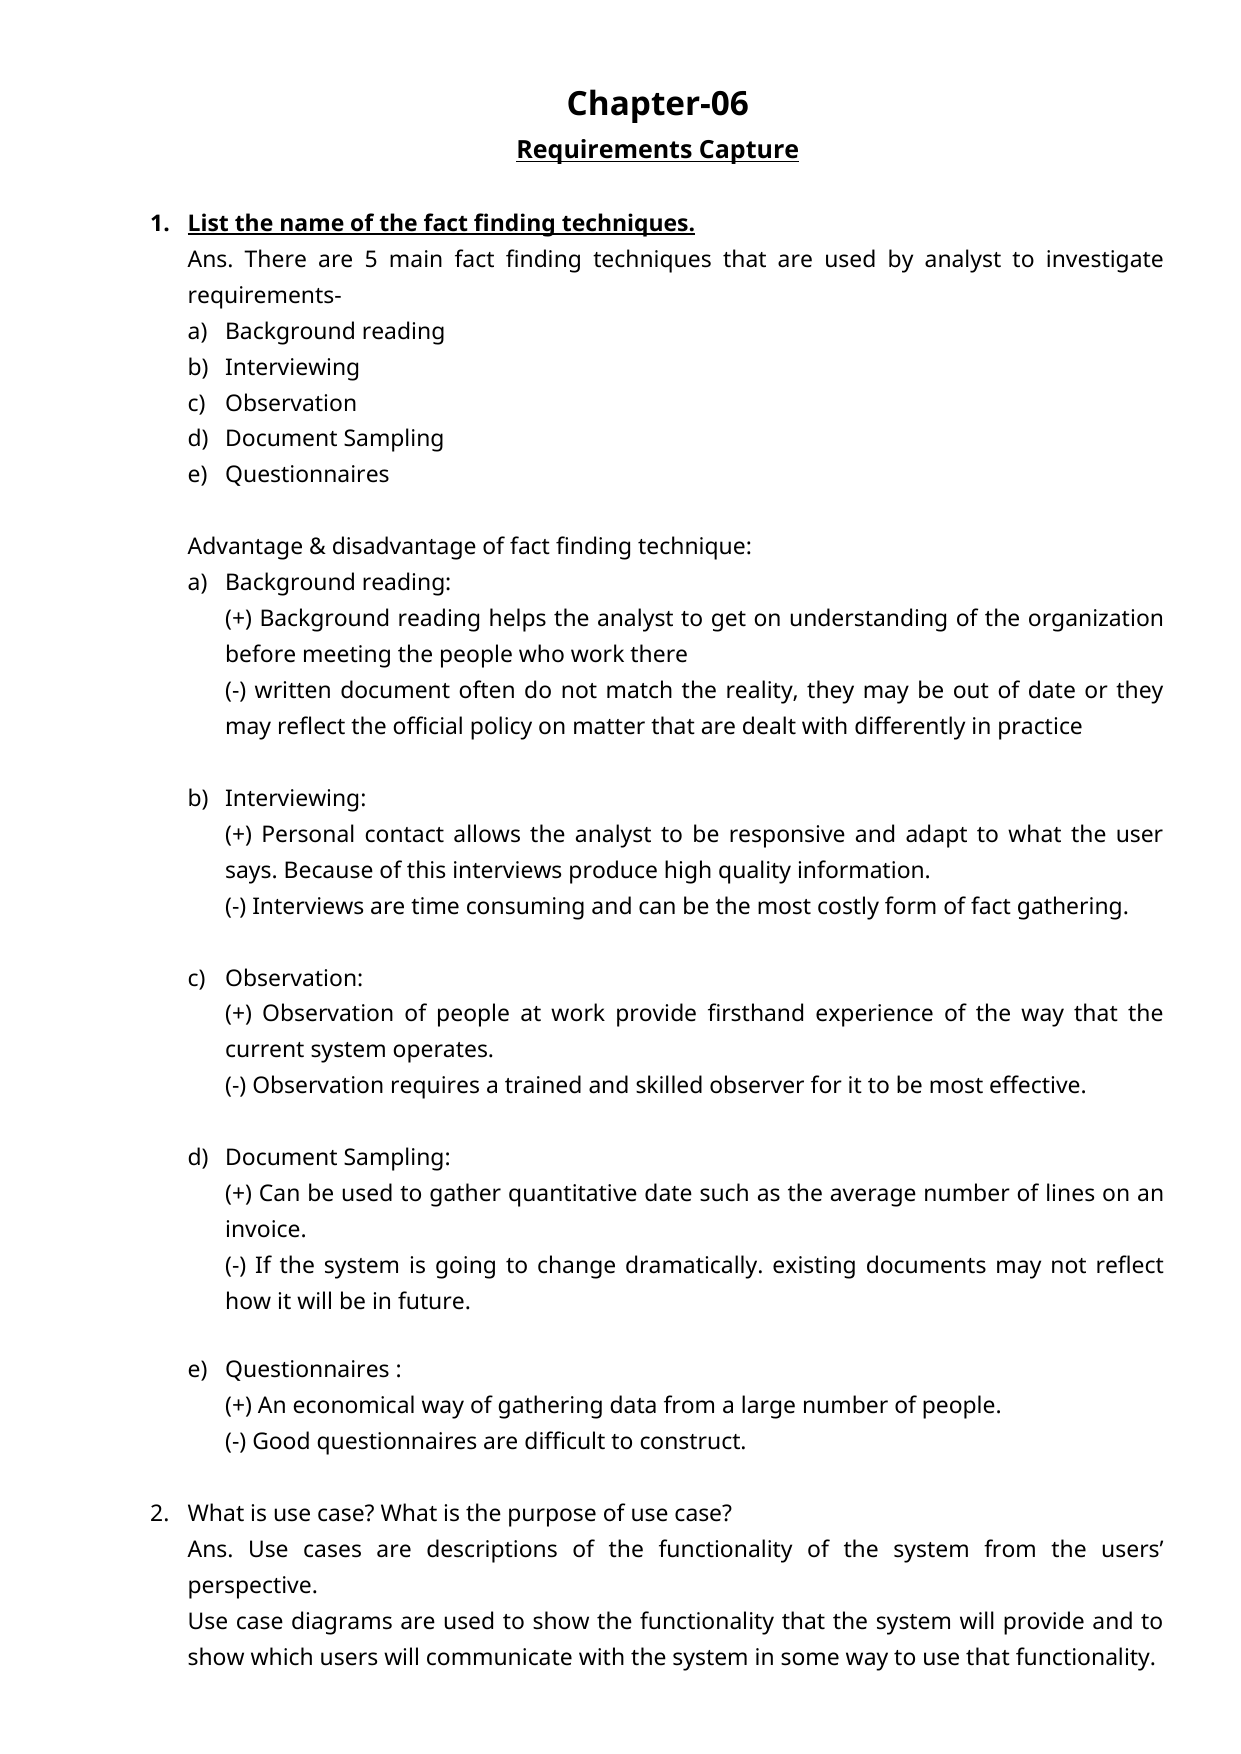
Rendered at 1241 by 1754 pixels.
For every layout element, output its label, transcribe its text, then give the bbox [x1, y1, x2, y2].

list (-) Interviews are time consuming and can be the most costly form of fact gathering. [225, 889, 1165, 921]
list Ans. There are 5 main fact finding techniques that are used by analyst to investigate requirements- [187, 243, 1165, 310]
list (+) Background reading helps the analyst to get on understanding of the organization before meeting the people who work there [225, 602, 1165, 669]
list Ans. Use cases are descriptions of the functionality of the system from the users’ perspective. [187, 1533, 1165, 1600]
list Background reading [187, 314, 1165, 346]
list Chapter-06 [150, 79, 1165, 125]
list (-) Good questionnaires are difficult to construct. [225, 1425, 1165, 1456]
list Questionnaires [187, 458, 1165, 489]
list (-) Observation requires a trained and skilled observer for it to be most effective. [225, 1069, 1165, 1101]
list (+) An economical way of gathering data from a large number of people. [225, 1389, 1165, 1420]
list Questionnaires : [187, 1353, 1165, 1384]
list Use case diagrams are used to show the functionality that the system will provide and to show which users will communicate with the system in some way to use that functionality. [187, 1604, 1165, 1672]
text Advantage & disadvantage of fact finding technique: [187, 530, 1165, 561]
list (+) Can be used to gather quantitative date such as the average number of lines on an invoice. [225, 1177, 1165, 1244]
list Interviewing [187, 351, 1165, 382]
list Background reading: [187, 566, 1165, 597]
list (-) If the system is going to change dramatically. existing documents may not reflect how it will be in future. [225, 1249, 1165, 1316]
list (-) written document often do not match the reality, they may be out of date or they may reflect the official policy on matter that are dealt with differently in practice [225, 674, 1165, 741]
list (+) Personal contact allows the analyst to be responsive and adapt to what the user says. Because of this interviews produce high quality information. [225, 818, 1165, 885]
list What is use case? What is the purpose of use case? [150, 1497, 1165, 1528]
list Interviewing: [187, 782, 1165, 813]
list (+) Observation of people at work provide firsthand experience of the way that the current system operates. [225, 997, 1165, 1064]
list Requirements Capture [150, 132, 1165, 166]
list Observation: [187, 961, 1165, 993]
list Observation [187, 386, 1165, 418]
list List the name of the fact finding techniques. [150, 207, 1165, 238]
list Document Sampling [187, 422, 1165, 454]
list Document Sampling: [187, 1141, 1165, 1172]
